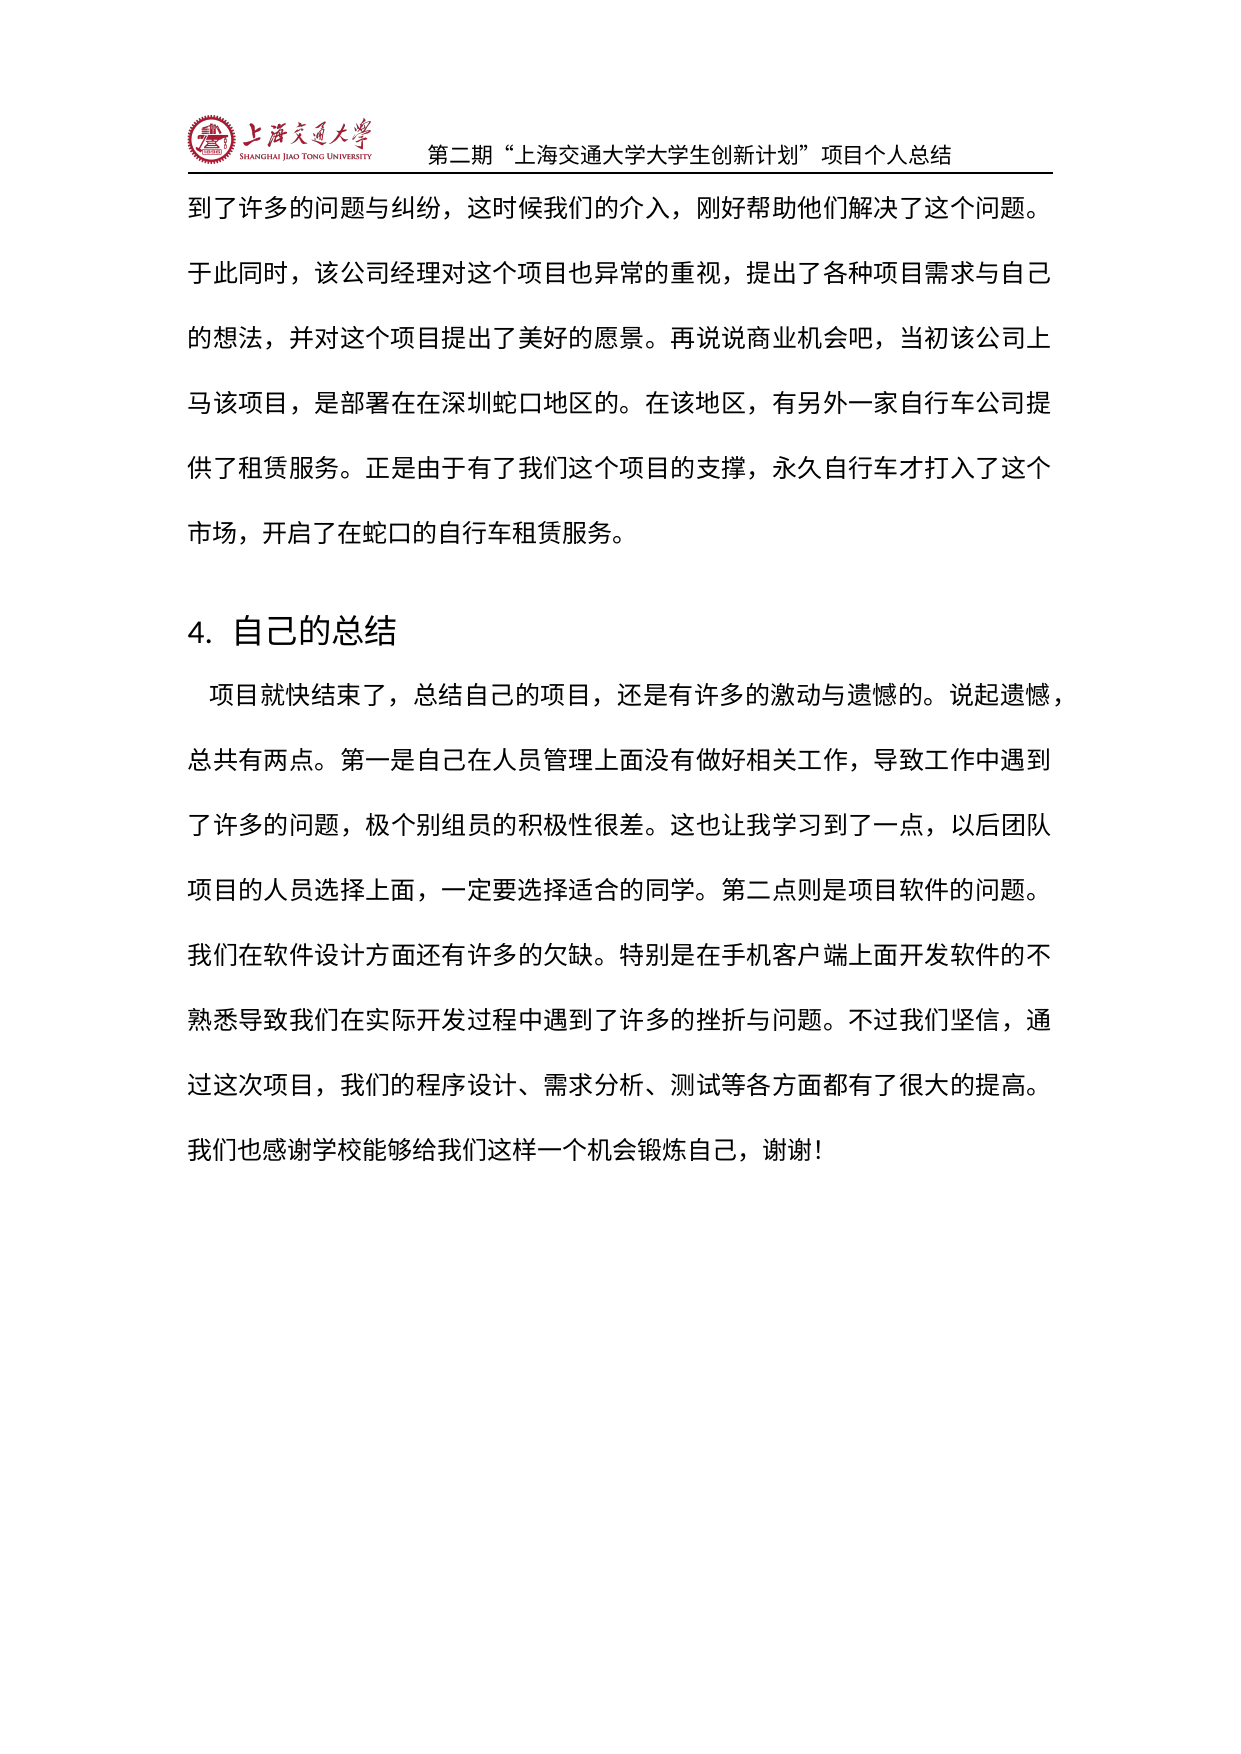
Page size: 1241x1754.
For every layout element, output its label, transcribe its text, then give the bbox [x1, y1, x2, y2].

text 项目就快结束了，总结自己的项目，还是有许多的激动与遗憾的。说起遗憾，总共有两点。第一是自己在人员管理上面没有做好相关工作，导致工作中遇到了许多的问题，极个别组员的积极性很差。这也让我学习到了一点，以后团队项目的人员选择上面，一定要选择适合的同学。第二点则是项目软件的问题。我们在软件设计方面还有许多的欠缺。特别是在手机客户端上面开发软件的不熟悉导致我们在实际开发过程中遇到了许多的挫折与问题。不过我们坚信，通过这次项目，我们的程序设计、需求分析、测试等各方面都有了很大的提高。我们也感谢学校能够给我们这样一个机会锻炼自己，谢谢！ [187, 661, 1053, 1181]
picture [187, 115, 372, 164]
list 自己的总结 [187, 596, 1053, 661]
